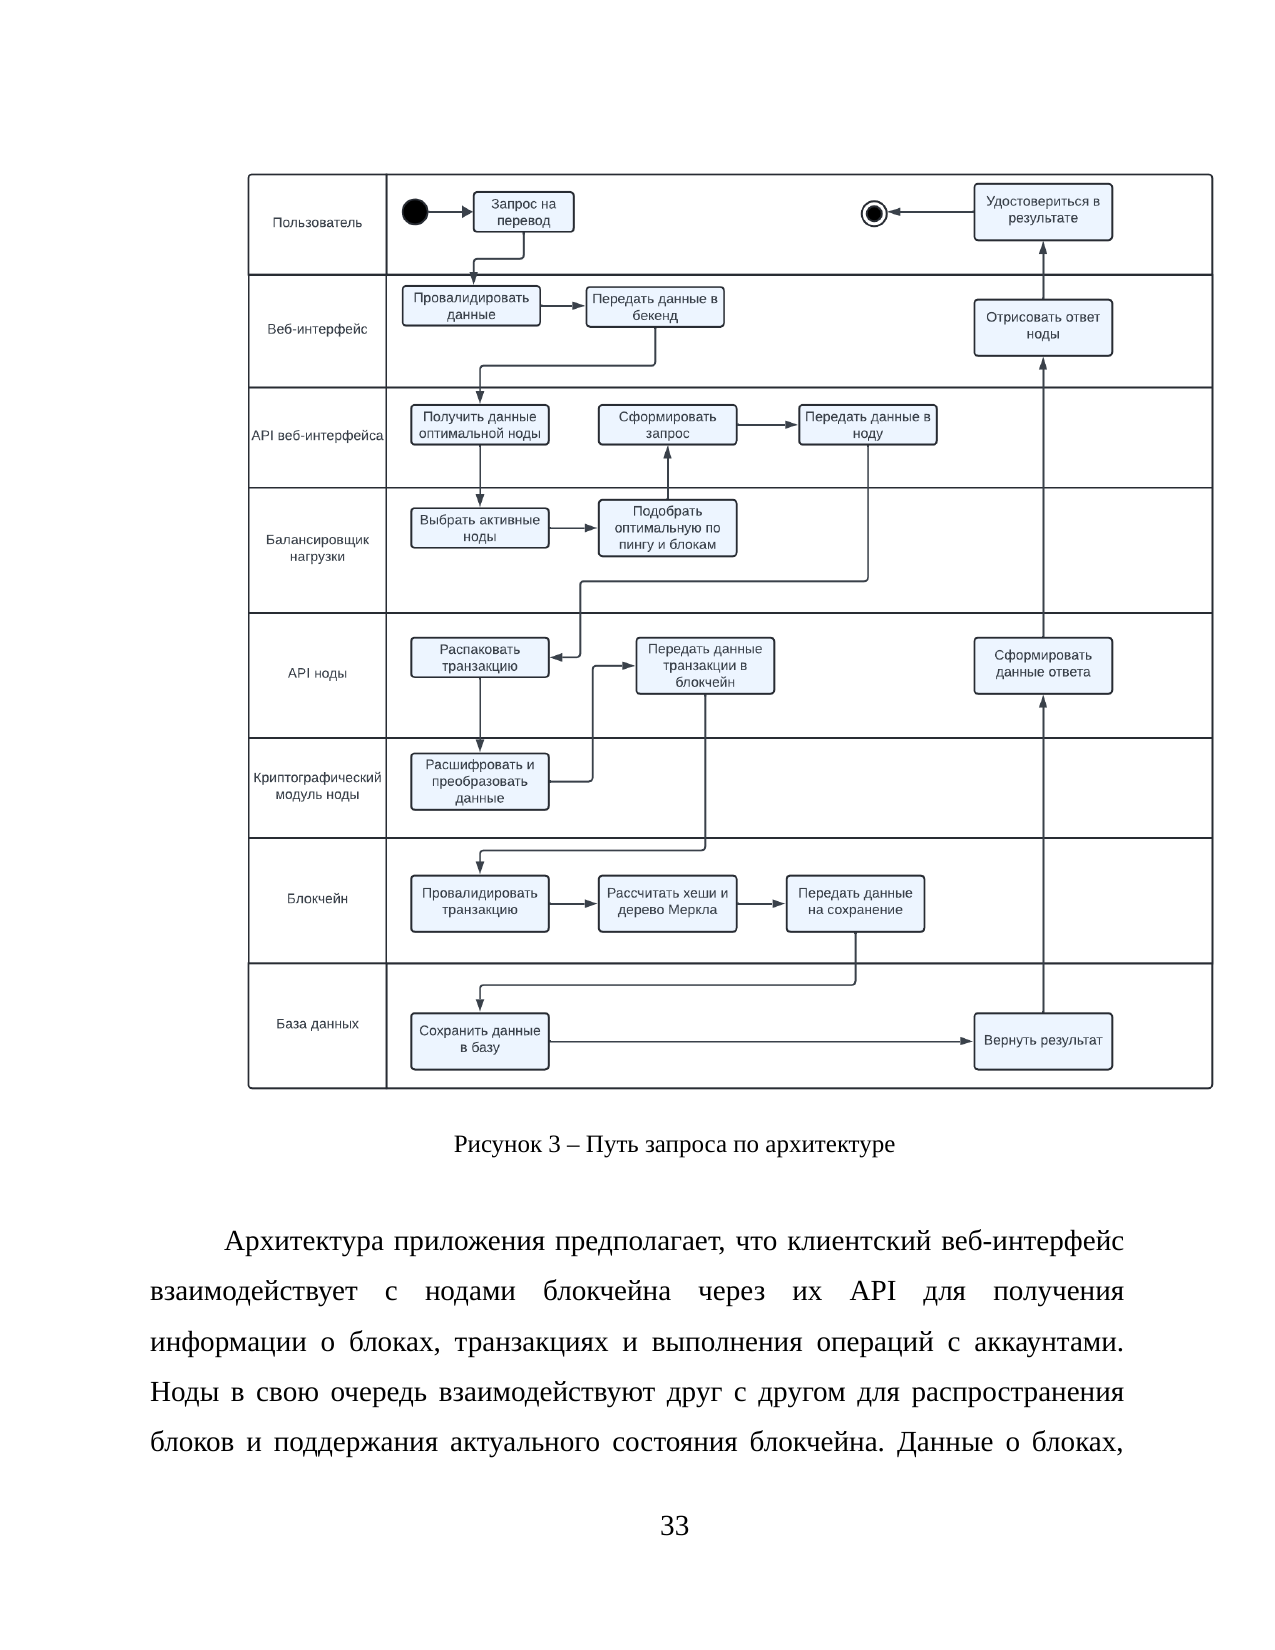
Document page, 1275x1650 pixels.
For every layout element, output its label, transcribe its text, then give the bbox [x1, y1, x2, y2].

picture [223, 150, 1237, 1113]
text Рисунок 3 – Путь запроса по архитектуре [150, 1129, 1125, 1158]
